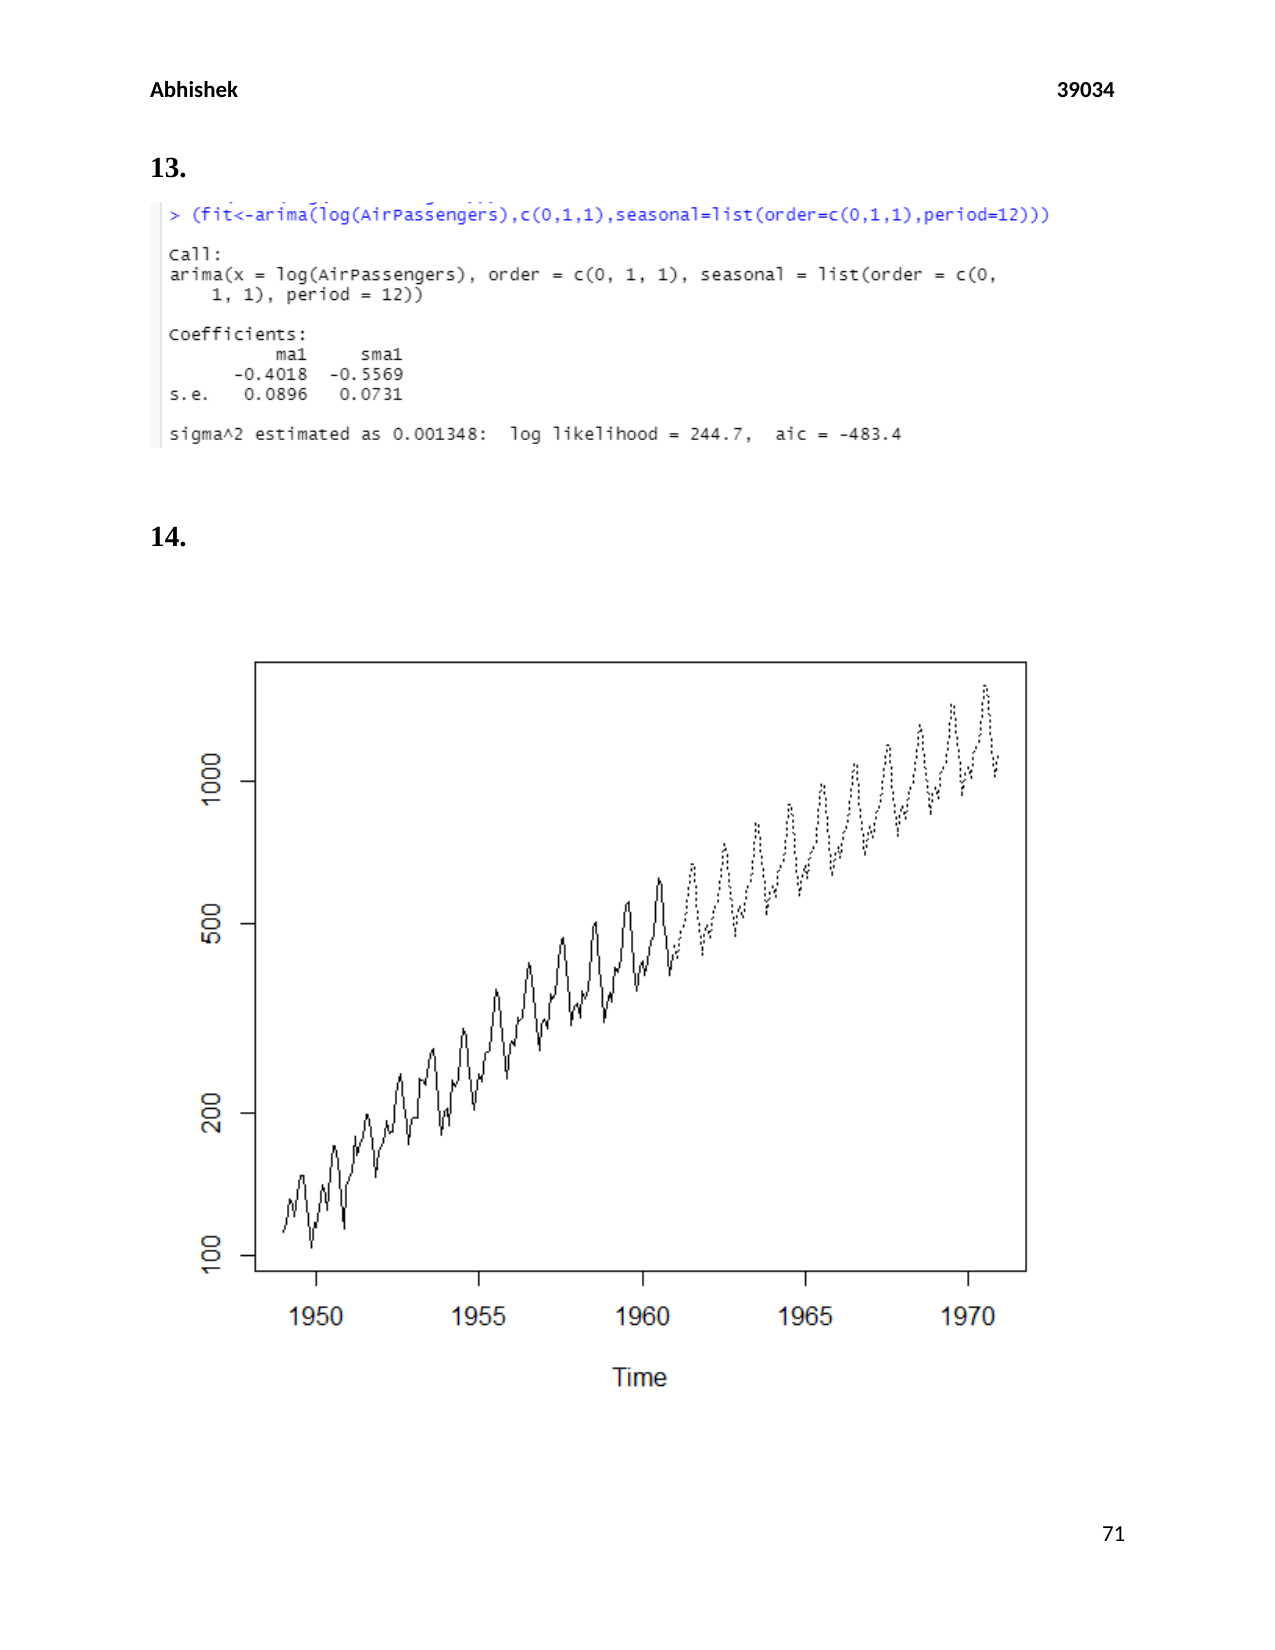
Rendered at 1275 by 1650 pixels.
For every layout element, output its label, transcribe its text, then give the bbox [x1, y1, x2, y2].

text 14. [150, 519, 1125, 552]
picture [150, 202, 1125, 448]
picture [150, 571, 1085, 1410]
text 13. [150, 150, 1125, 183]
